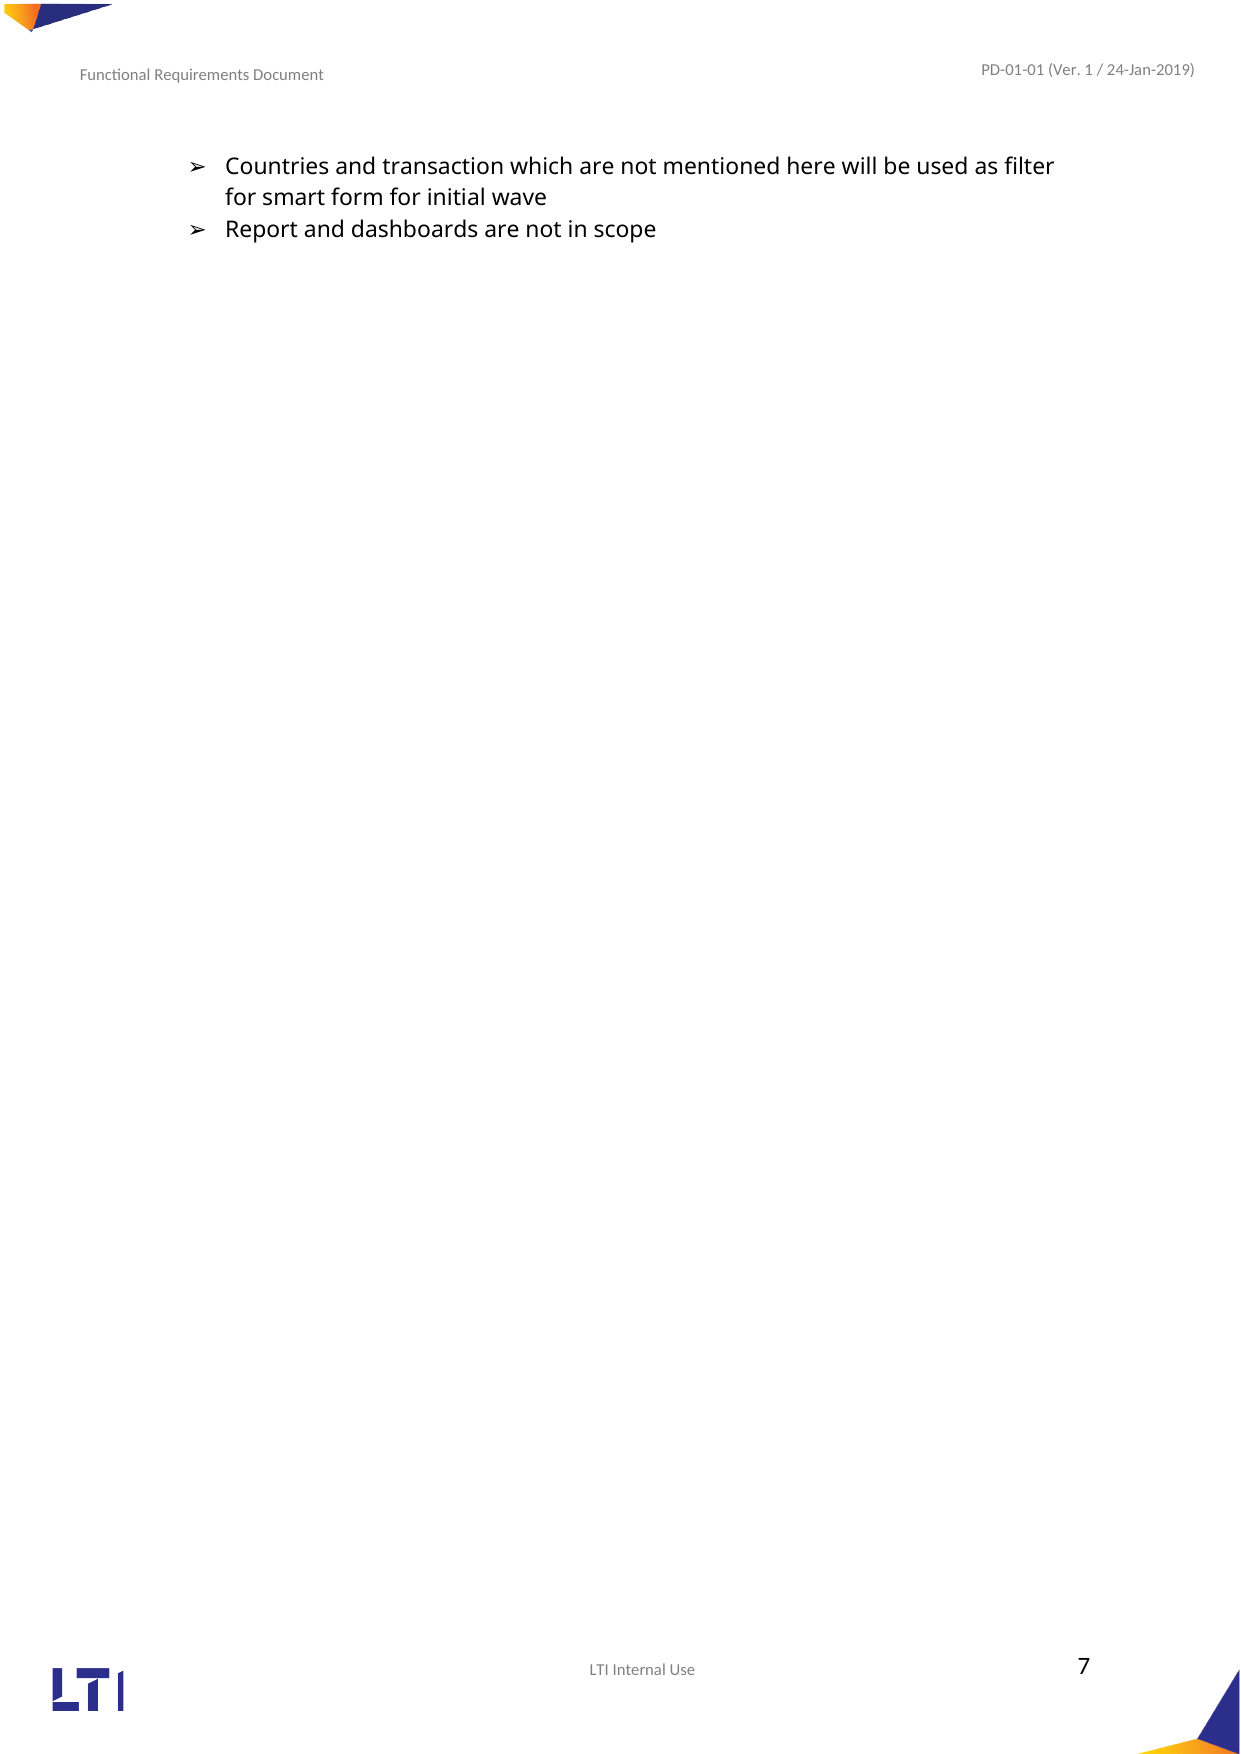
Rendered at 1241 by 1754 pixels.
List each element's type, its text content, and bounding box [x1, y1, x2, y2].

list Countries and transaction which are not mentioned here will be used as filter for smart form for initial wave [187, 150, 1090, 212]
picture [4, 0, 113, 100]
picture [52, 1668, 124, 1711]
list Report and dashboards are not in scope [187, 212, 1090, 244]
picture [1134, 1670, 1241, 1754]
